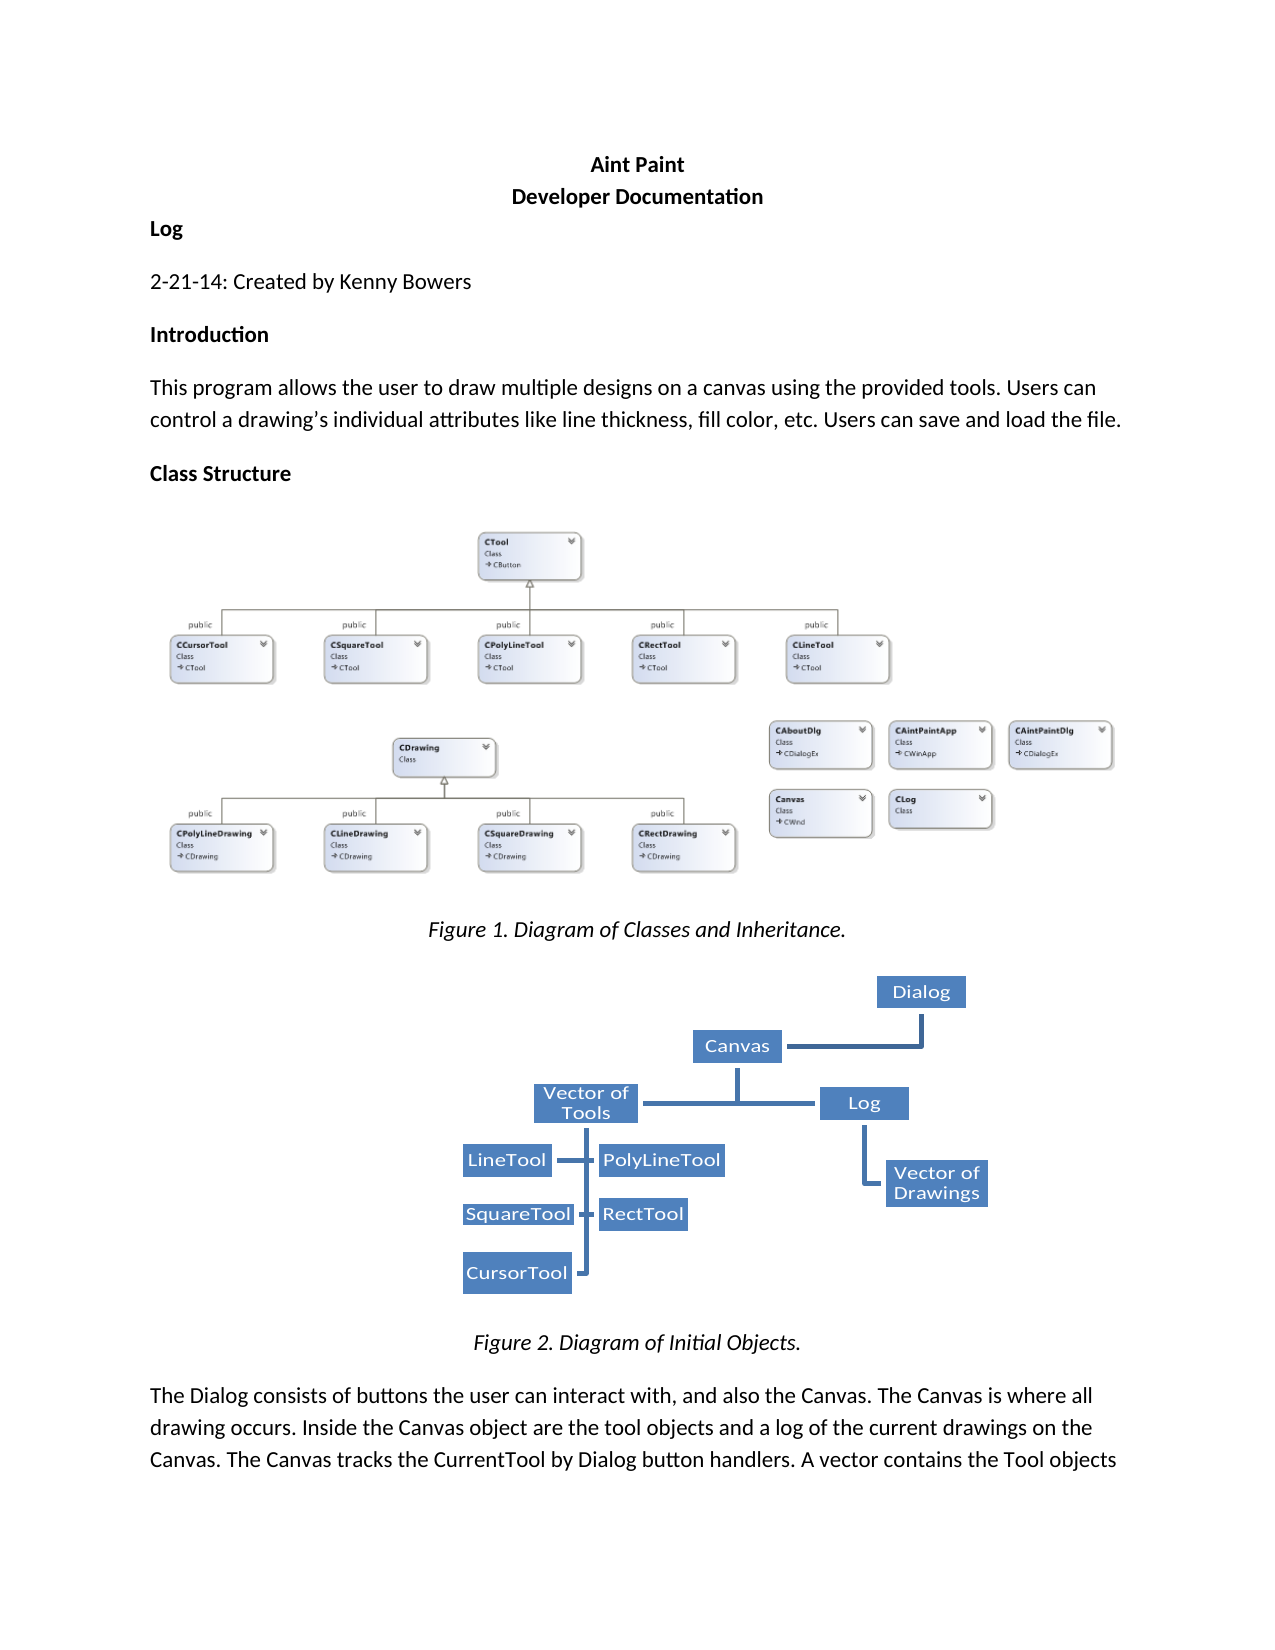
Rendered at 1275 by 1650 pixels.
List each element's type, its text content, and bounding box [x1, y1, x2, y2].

text Introduction [150, 320, 1125, 348]
text Log [150, 214, 1125, 242]
text 2-21-14: Created by Kenny Bowers [150, 267, 1125, 295]
text Developer Documentation [150, 182, 1125, 210]
picture [150, 511, 1125, 891]
text Figure 1. Diagram of Classes and Inheritance. [150, 916, 1125, 944]
text Aint Paint [150, 150, 1125, 178]
text This program allows the user to draw multiple designs on a canvas using the provided tools. Users can control a drawing’s individual attributes like line thickness, fill color, etc. Users can save and load the file. [150, 373, 1125, 434]
text Figure 2. Diagram of Initial Objects. [150, 1328, 1125, 1356]
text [150, 1381, 1125, 1474]
text Class Structure [150, 459, 1125, 487]
